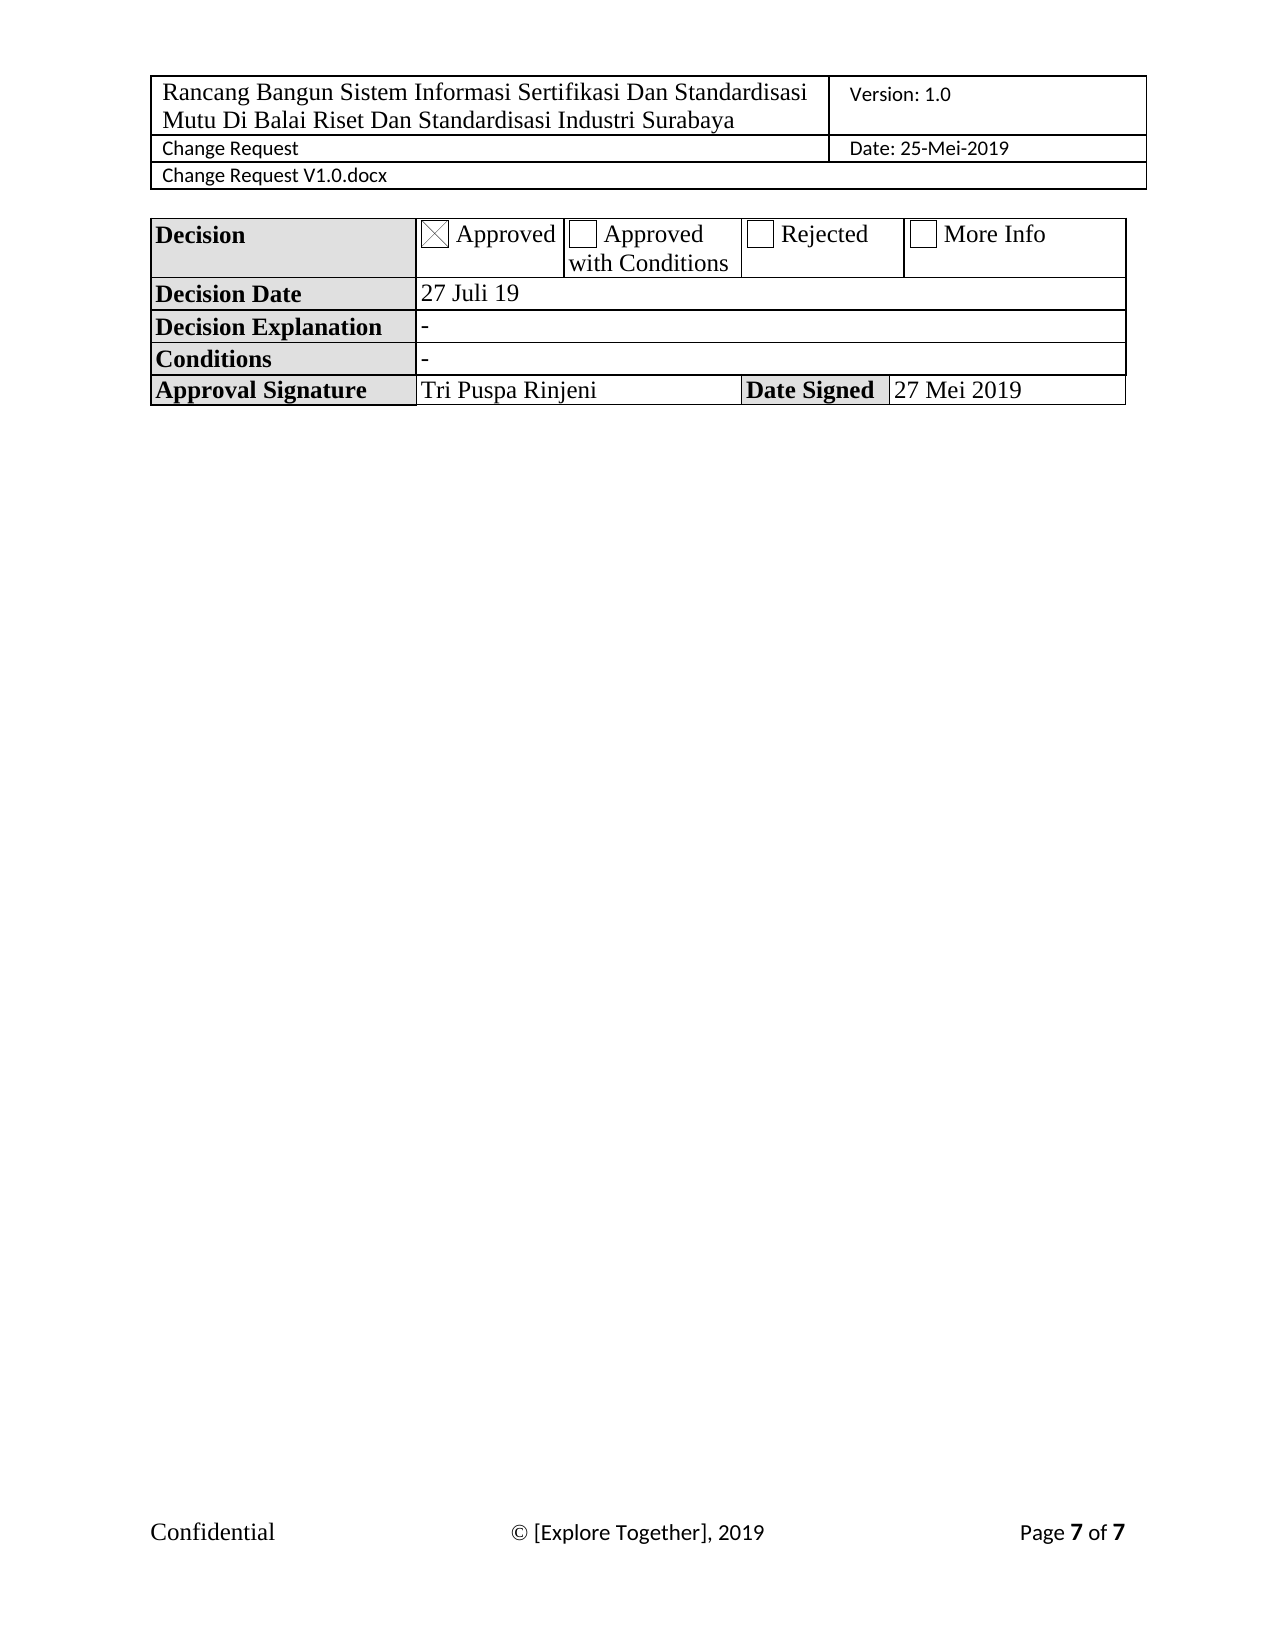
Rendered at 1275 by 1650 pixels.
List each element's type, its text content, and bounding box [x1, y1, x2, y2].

table_cell Date Signed [742, 376, 889, 404]
table_cell Conditions [152, 343, 415, 374]
table_cell Approved with Conditions [565, 219, 741, 277]
table_cell Decision Explanation [152, 311, 415, 341]
table_cell More Info [905, 219, 1125, 277]
table_cell Approved [417, 219, 563, 277]
table_cell Tri Puspa Rinjeni [417, 376, 741, 404]
table_cell - [417, 311, 1125, 341]
table_cell Decision Date [152, 278, 415, 309]
table_cell Decision [152, 219, 415, 277]
table_cell Rejected [742, 219, 903, 277]
table_cell - [417, 343, 1125, 374]
table_cell 27 Mei 2019 [890, 376, 1125, 404]
table_cell 27 Juli 19 [417, 278, 1125, 309]
table_cell Approval Signature [152, 376, 416, 404]
